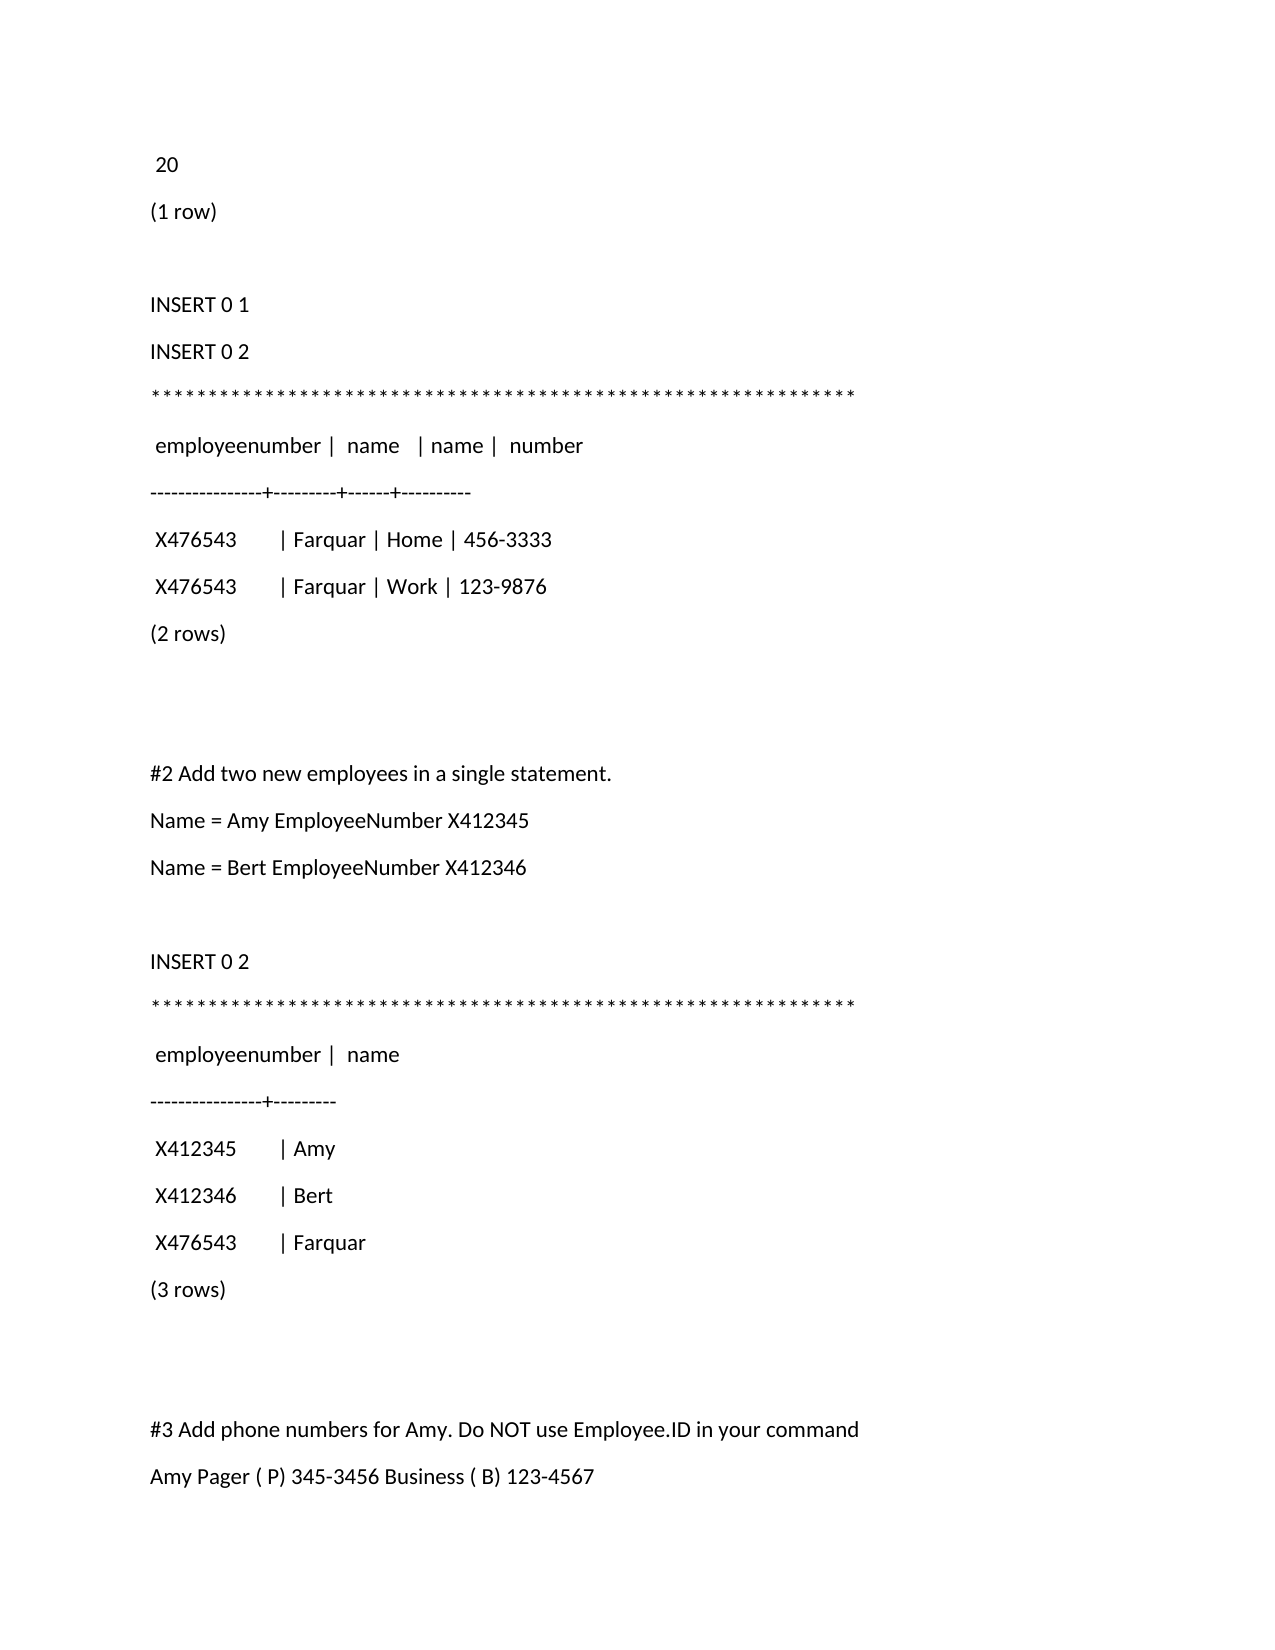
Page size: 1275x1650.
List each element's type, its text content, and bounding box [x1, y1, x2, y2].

text X476543 | Farquar | Work | 123-9876 [150, 572, 1125, 600]
text X412345 | Amy [150, 1134, 1125, 1162]
text X476543 | Farquar | Home | 456-3333 [150, 525, 1125, 553]
text ************************************************************** [150, 994, 1125, 1022]
text #3 Add phone numbers for Amy. Do NOT use Employee.ID in your command [150, 1416, 1125, 1444]
text X476543 | Farquar [150, 1228, 1125, 1256]
text (1 row) [150, 197, 1125, 225]
text Name = Amy EmployeeNumber X412345 [150, 806, 1125, 834]
text (3 rows) [150, 1275, 1125, 1303]
text X412346 | Bert [150, 1181, 1125, 1209]
text ----------------+---------+------+---------- [150, 478, 1125, 506]
text employeenumber | name | name | number [150, 431, 1125, 459]
text INSERT 0 2 [150, 337, 1125, 366]
text Name = Bert EmployeeNumber X412346 [150, 853, 1125, 881]
text (2 rows) [150, 619, 1125, 647]
text 20 [150, 150, 1125, 178]
text INSERT 0 2 [150, 947, 1125, 975]
text ----------------+--------- [150, 1087, 1125, 1116]
text INSERT 0 1 [150, 291, 1125, 319]
text #2 Add two new employees in a single statement. [150, 759, 1125, 787]
text employeenumber | name [150, 1041, 1125, 1069]
text ************************************************************** [150, 384, 1125, 412]
text Amy Pager ( P) 345-3456 Business ( B) 123-4567 [150, 1462, 1125, 1491]
